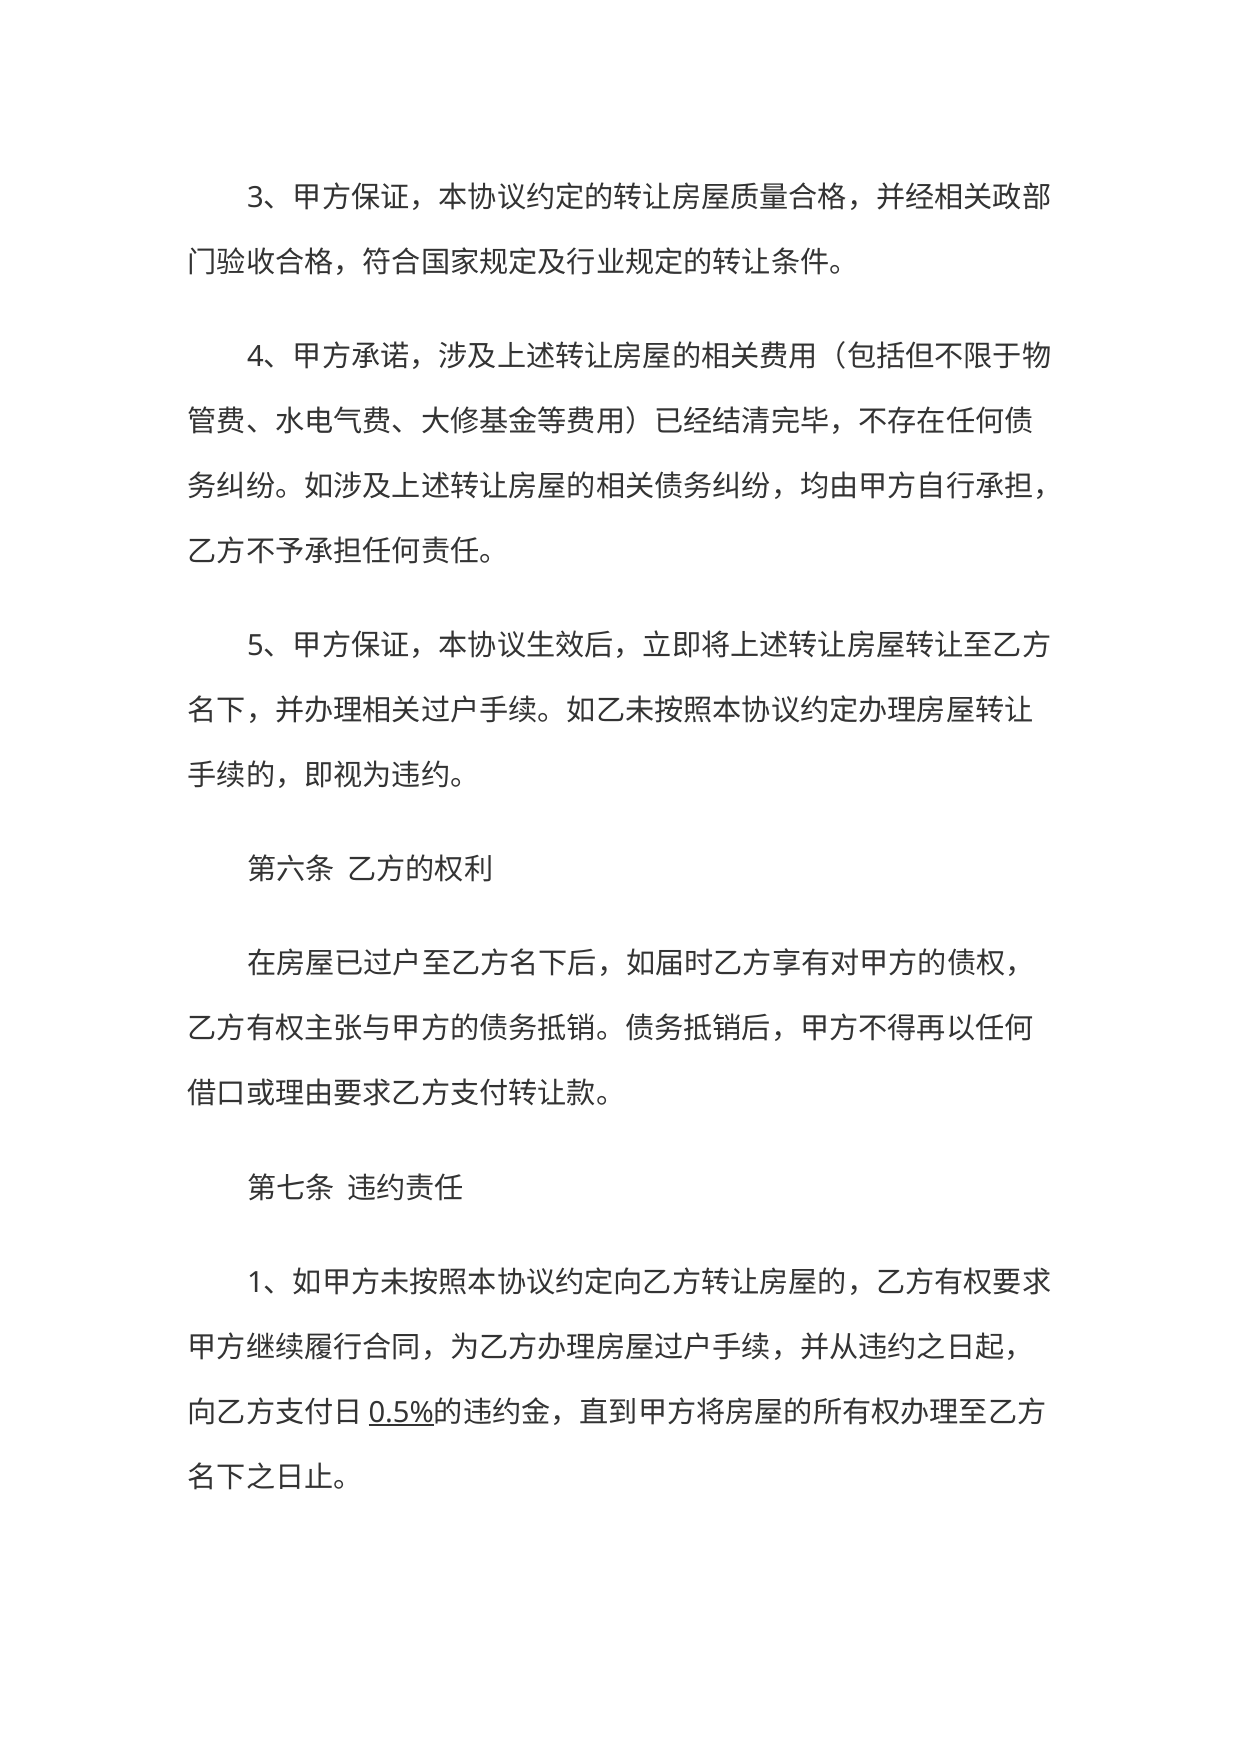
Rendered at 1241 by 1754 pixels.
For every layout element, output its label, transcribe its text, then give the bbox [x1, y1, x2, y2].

text 在房屋已过户至乙方名下后，如届时乙方享有对甲方的债权，乙方有权主张与甲方的债务抵销。债务抵销后，甲方不得再以任何借口或理由要求乙方支付转让款。 [187, 929, 1053, 1124]
text 3、甲方保证，本协议约定的转让房屋质量合格，并经相关政部门验收合格，符合国家规定及行业规定的转让条件。 [187, 162, 1053, 292]
text 1、如甲方未按照本协议约定向乙方转让房屋的，乙方有权要求甲方继续履行合同，为乙方办理房屋过户手续，并从违约之日起，向乙方支付日0.5%的违约金，直到甲方将房屋的所有权办理至乙方名下之日止。 [187, 1247, 1053, 1507]
text 第七条 违约责任 [187, 1153, 1053, 1218]
text 5、甲方保证，本协议生效后，立即将上述转让房屋转让至乙方名下，并办理相关过户手续。如乙未按照本协议约定办理房屋转让手续的，即视为违约。 [187, 610, 1053, 805]
text 第六条 乙方的权利 [187, 834, 1053, 899]
text 4、甲方承诺，涉及上述转让房屋的相关费用（包括但不限于物管费、水电气费、大修基金等费用）已经结清完毕，不存在任何债务纠纷。如涉及上述转让房屋的相关债务纠纷，均由甲方自行承担，乙方不予承担任何责任。 [187, 321, 1053, 581]
